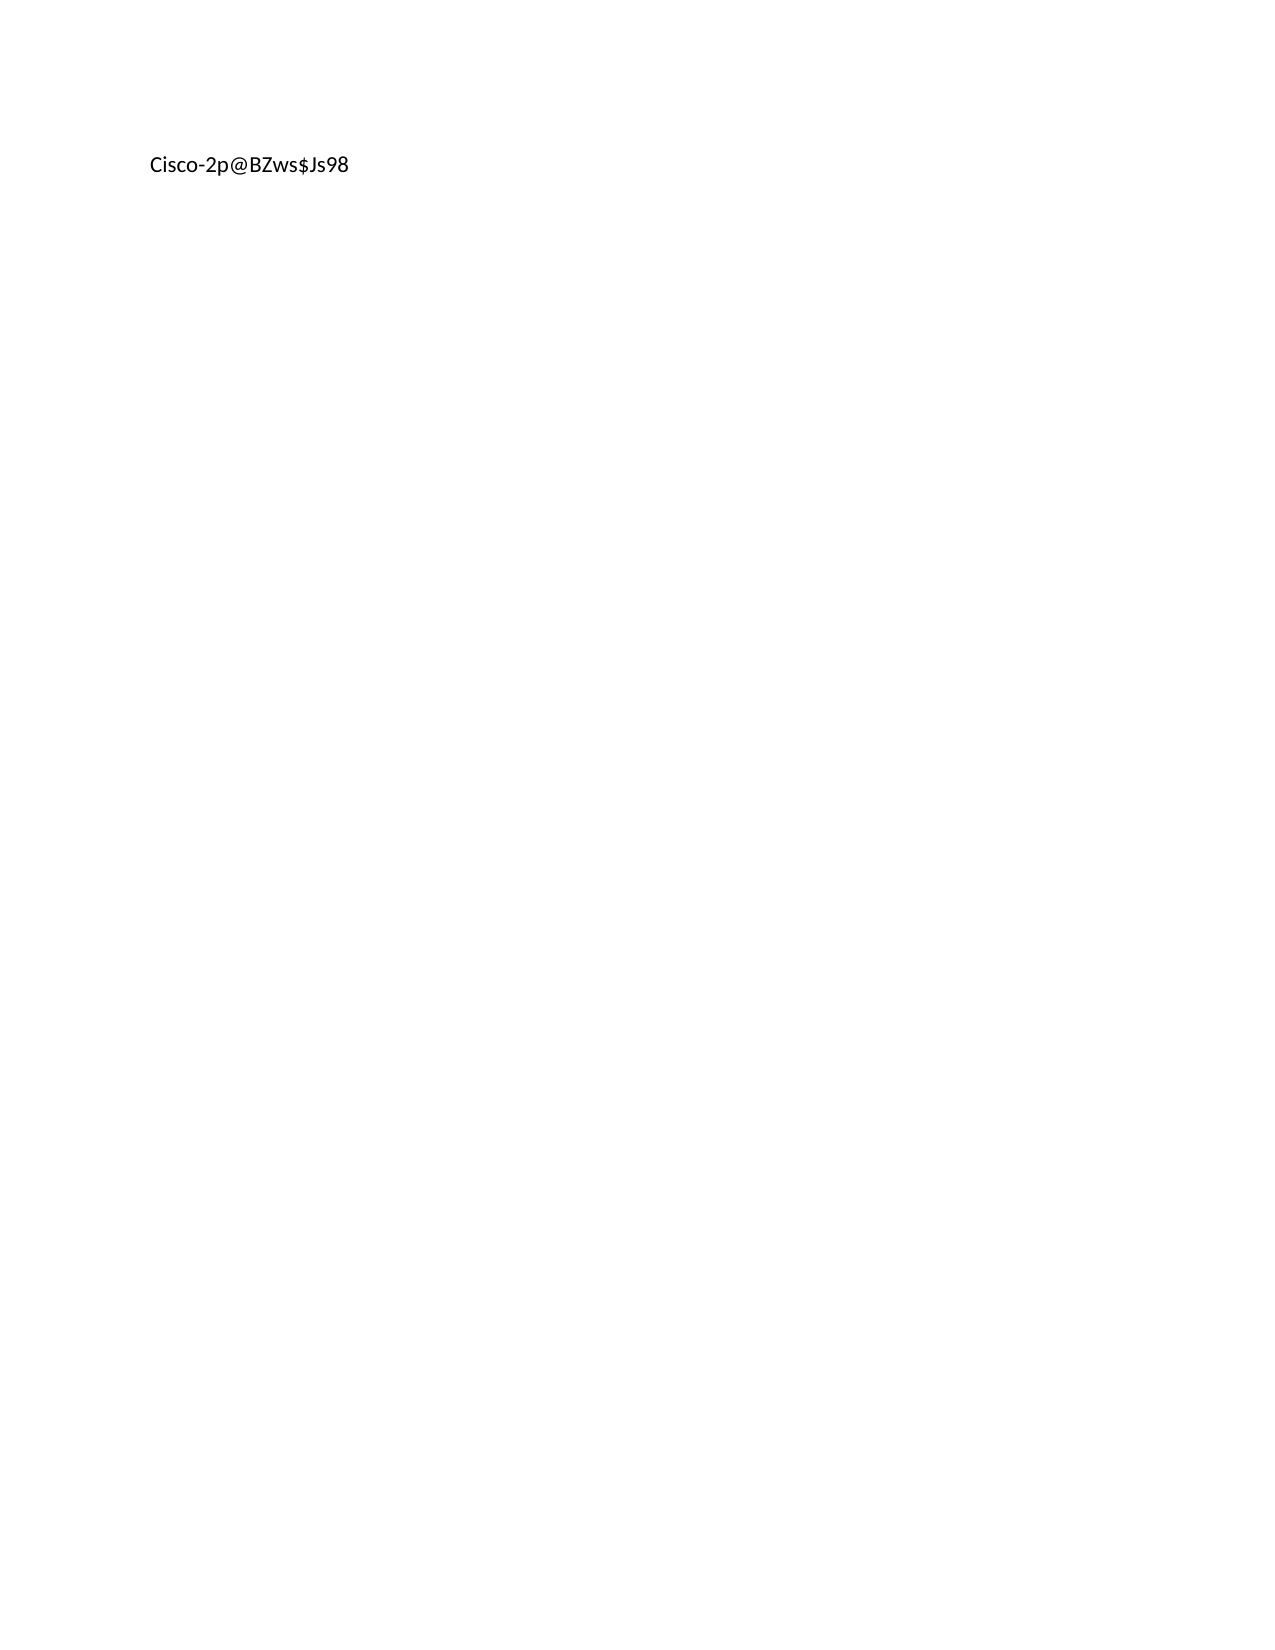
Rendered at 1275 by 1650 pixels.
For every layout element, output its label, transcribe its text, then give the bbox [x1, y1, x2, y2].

text Cisco-2p@BZws$Js98 [150, 150, 1125, 178]
